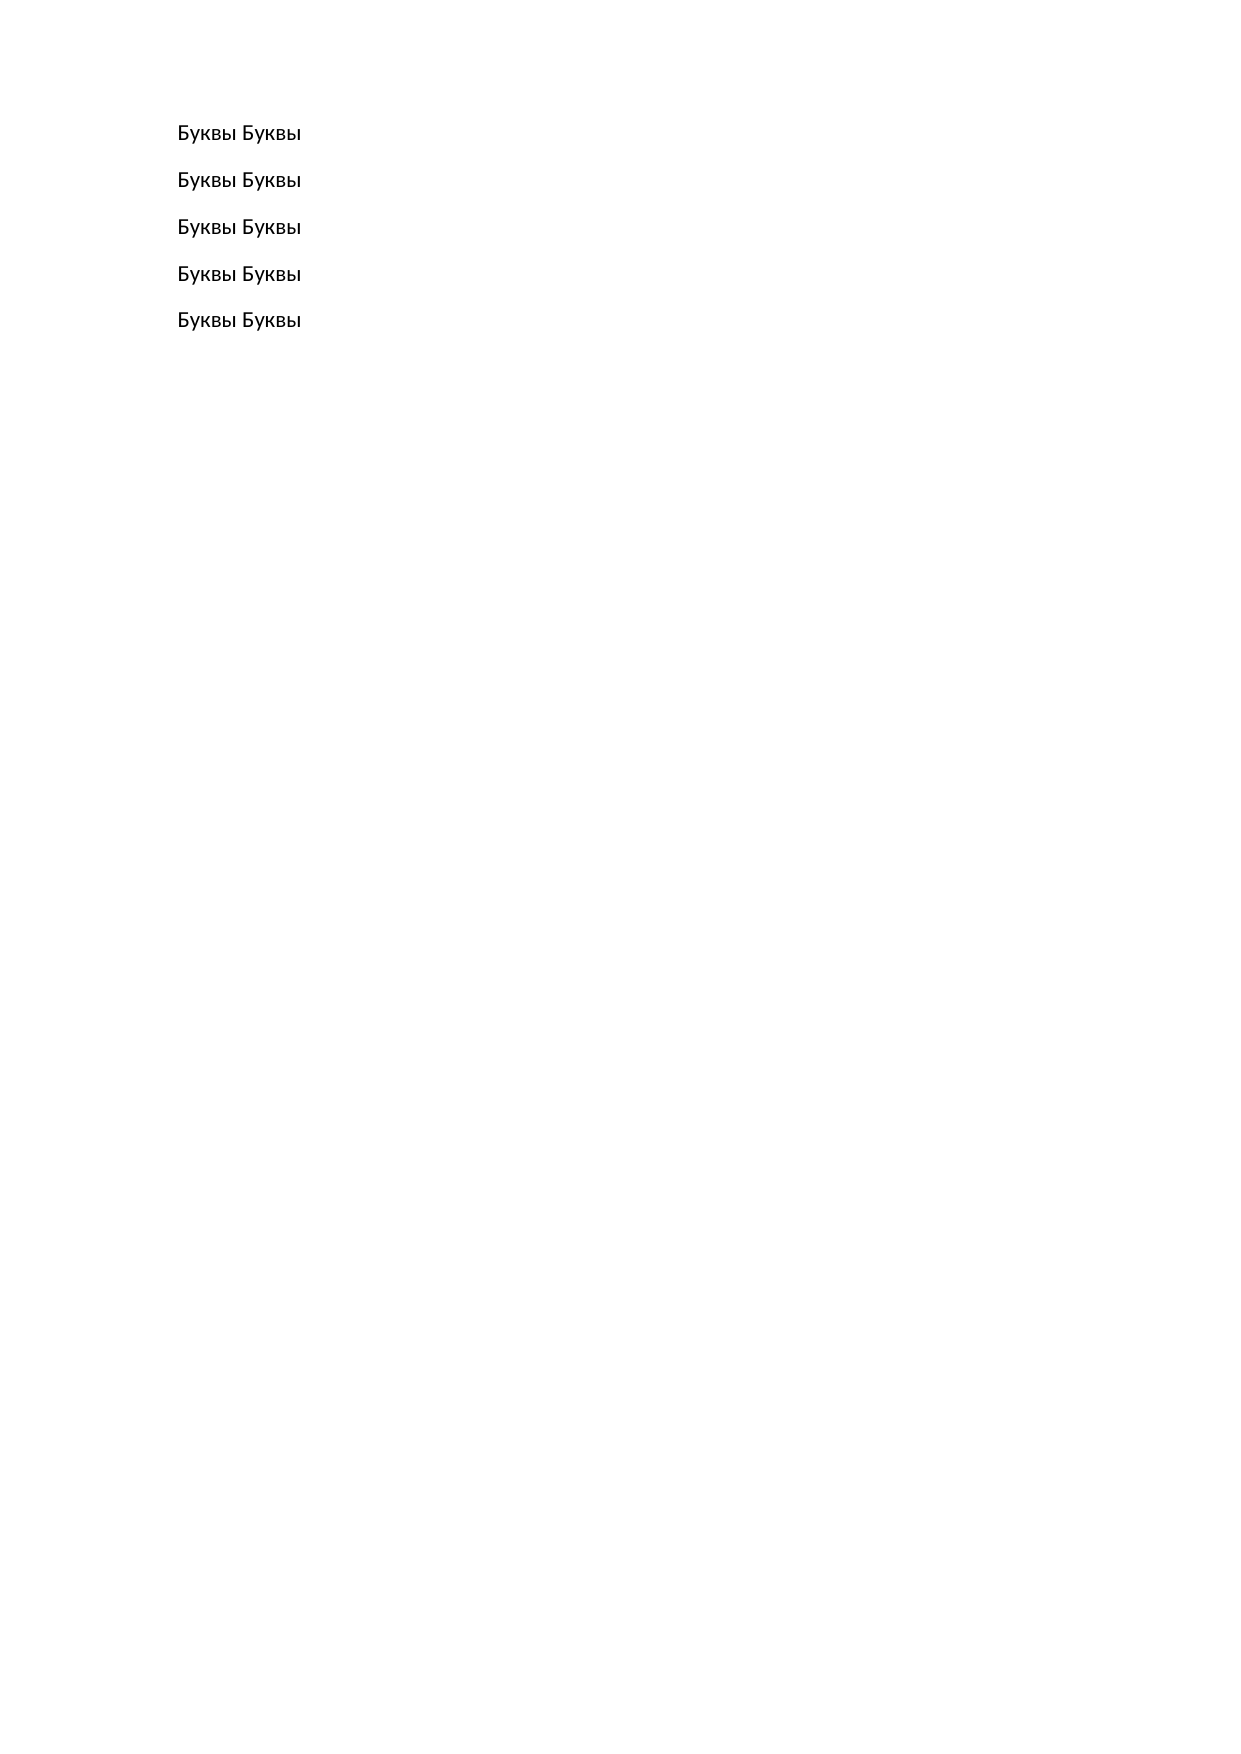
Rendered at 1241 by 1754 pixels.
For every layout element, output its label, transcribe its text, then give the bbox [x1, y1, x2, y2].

text Буквы Буквы [177, 306, 1152, 334]
text Буквы Буквы [177, 259, 1152, 287]
text Буквы Буквы [177, 165, 1152, 193]
text Буквы Буквы [177, 118, 1152, 146]
text Буквы Буквы [177, 212, 1152, 240]
